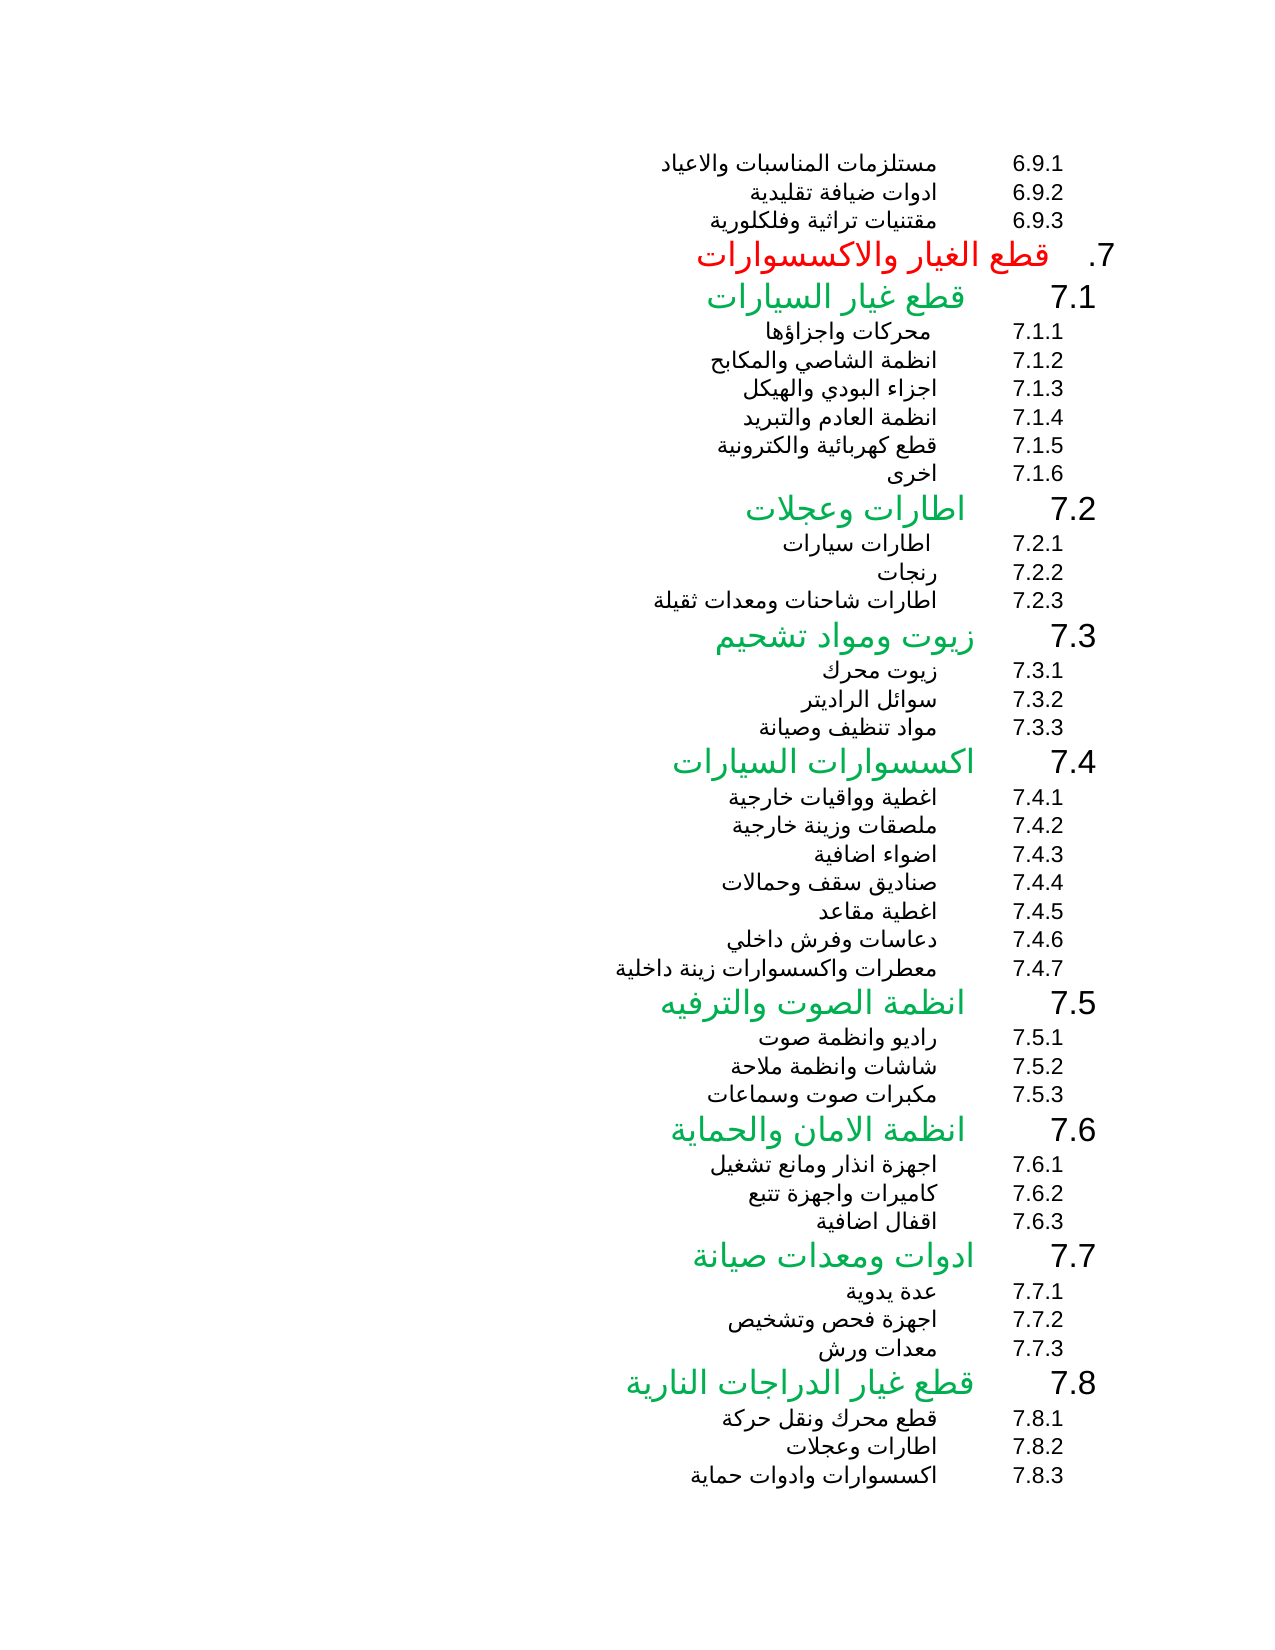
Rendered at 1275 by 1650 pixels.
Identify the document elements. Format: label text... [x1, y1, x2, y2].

list اجهزة انذار ومانع تشغيل [150, 1151, 1012, 1177]
list مقتنيات تراثية وفلكلورية [150, 207, 1012, 233]
list اكسسوارات وادوات حماية [150, 1462, 1012, 1488]
list قطع الغيار والاكسسوارات [150, 235, 1087, 274]
list مكبرات صوت وسماعات [150, 1081, 1012, 1108]
list انظمة الامان والحماية [150, 1110, 1050, 1148]
list مستلزمات المناسبات والاعياد [150, 150, 1012, 176]
list سوائل الراديتر [150, 686, 1012, 712]
list ادوات ومعدات صيانة [150, 1236, 1050, 1275]
list محركات واجزاؤها [150, 318, 1012, 344]
list عدة يدوية [150, 1278, 1012, 1304]
list انظمة الشاصي والمكابح [150, 347, 1012, 373]
list معطرات واكسسوارات زينة داخلية [150, 954, 1012, 981]
list قطع محرك ونقل حركة [150, 1405, 1012, 1431]
list رنجات [150, 559, 1012, 585]
list كاميرات واجهزة تتبع [150, 1179, 1012, 1206]
list اطارات وعجلات [150, 1433, 1012, 1459]
list دعاسات وفرش داخلي [150, 926, 1012, 952]
list اجزاء البودي والهيكل [150, 375, 1012, 401]
list قطع غيار السيارات [150, 277, 1050, 315]
list اغطية وواقيات خارجية [150, 784, 1012, 810]
list اجهزة فحص وتشخيص [150, 1306, 1012, 1333]
list اطارات سيارات [150, 530, 1012, 557]
list قطع غيار الدراجات النارية [150, 1363, 1050, 1402]
list زيوت محرك [150, 657, 1012, 683]
list اكسسوارات السيارات [150, 742, 1050, 781]
list اقفال اضافية [150, 1208, 1012, 1234]
list اطارات شاحنات ومعدات ثقيلة [150, 587, 1012, 613]
list مواد تنظيف وصيانة [150, 714, 1012, 740]
list انظمة الصوت والترفيه [150, 983, 1050, 1021]
list قطع كهربائية والكترونية [150, 432, 1012, 458]
list راديو وانظمة صوت [150, 1024, 1012, 1051]
list شاشات وانظمة ملاحة [150, 1053, 1012, 1079]
list ادوات ضيافة تقليدية [150, 178, 1012, 205]
list صناديق سقف وحمالات [150, 869, 1012, 896]
list اخرى [150, 460, 1012, 487]
list زيوت ومواد تشحيم [150, 616, 1050, 654]
list انظمة العادم والتبريد [150, 403, 1012, 430]
list اغطية مقاعد [150, 898, 1012, 924]
list معدات ورش [150, 1335, 1012, 1361]
list اطارات وعجلات [150, 489, 1050, 527]
list اضواء اضافية [150, 841, 1012, 867]
list ملصقات وزينة خارجية [150, 812, 1012, 839]
